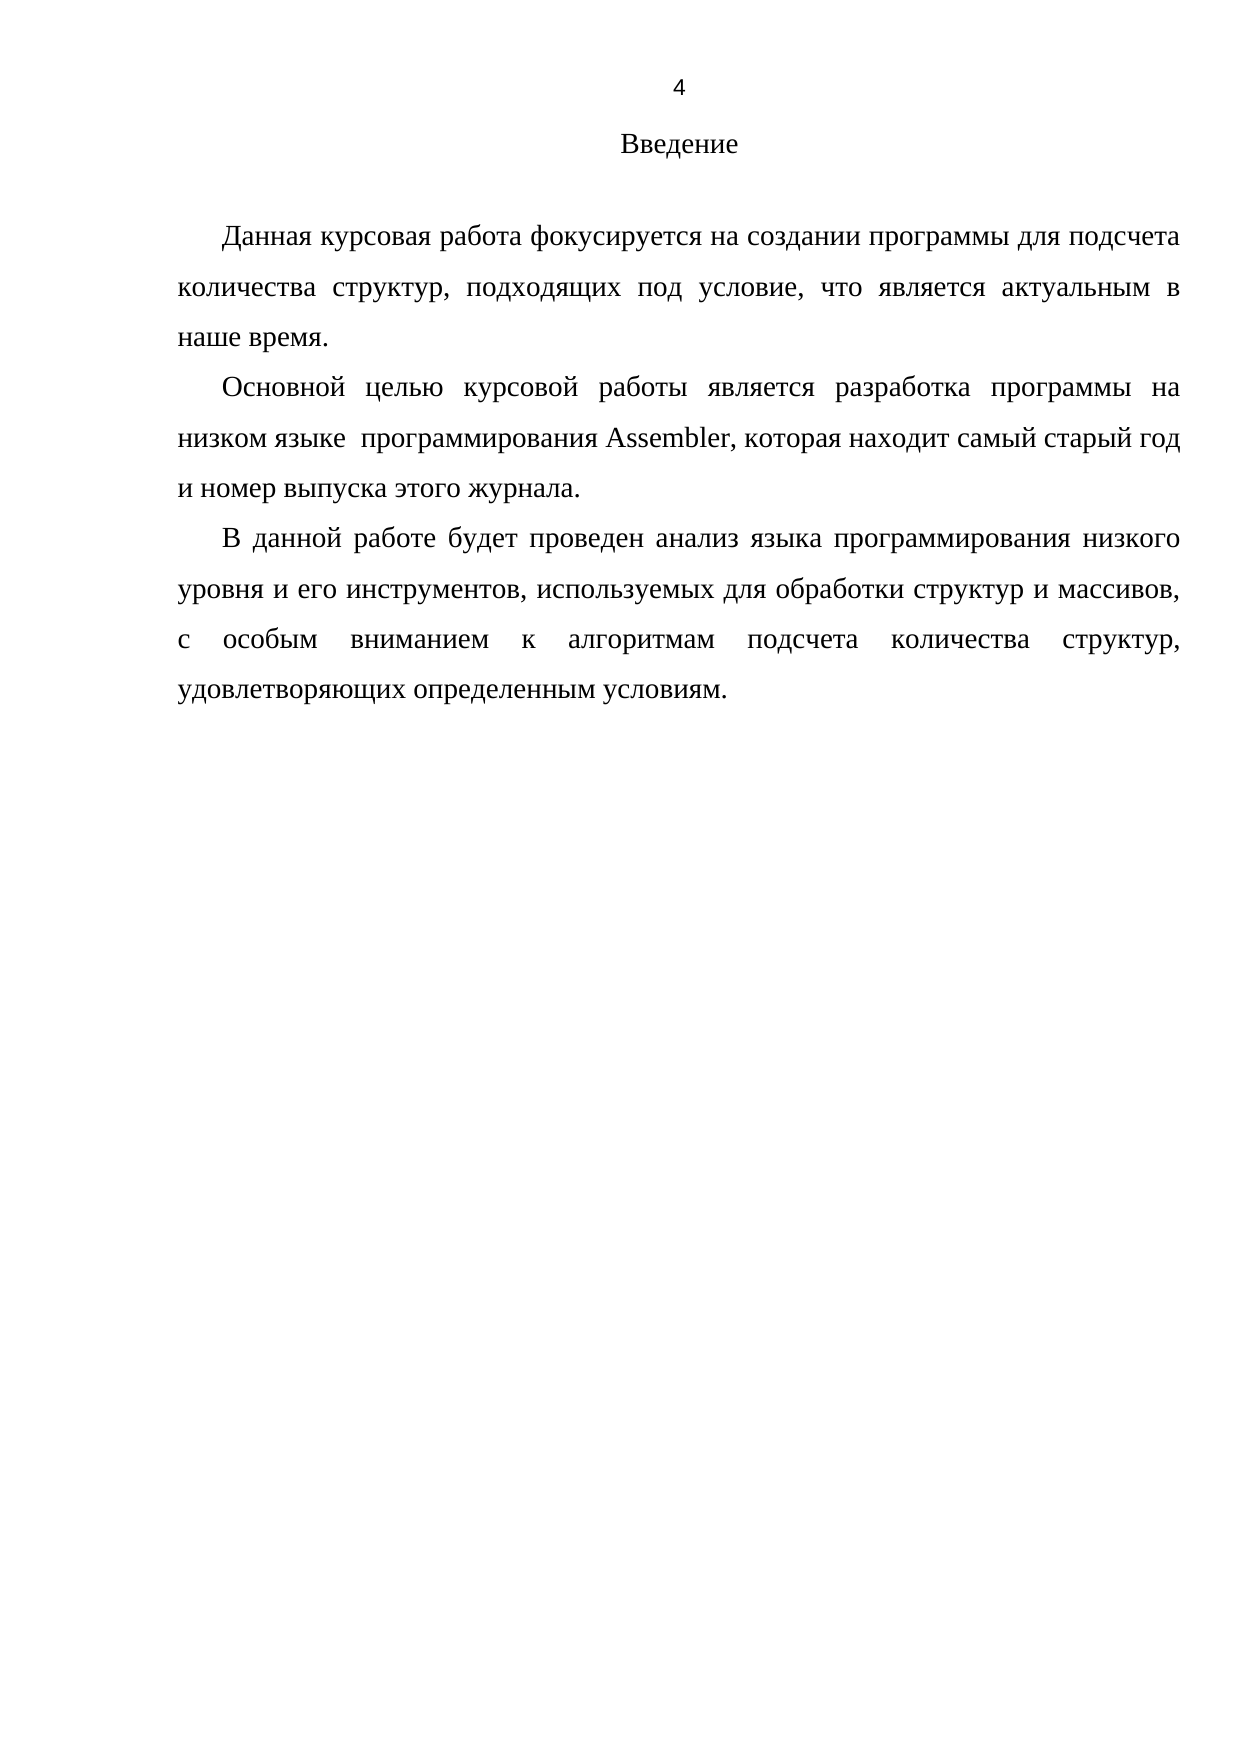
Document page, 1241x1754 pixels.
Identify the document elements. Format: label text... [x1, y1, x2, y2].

text Данная курсовая работа фокусируется на создании программы для подсчета количества структур, подходящих под условие, что является актуальным в наше время. [177, 218, 1181, 353]
text В данной работе будет проведен анализ языка программирования низкого уровня и его инструментов, используемых для обработки структур и массивов, с особым вниманием к алгоритмам подсчета количества структур, удовлетворяющих определенным условиям. [177, 520, 1181, 705]
text Основной целью курсовой работы является разработка программы на низком языке программирования Assembler, которая находит самый старый год и номер выпуска этого журнала. [177, 369, 1181, 504]
subtitle Введение [177, 126, 1181, 160]
